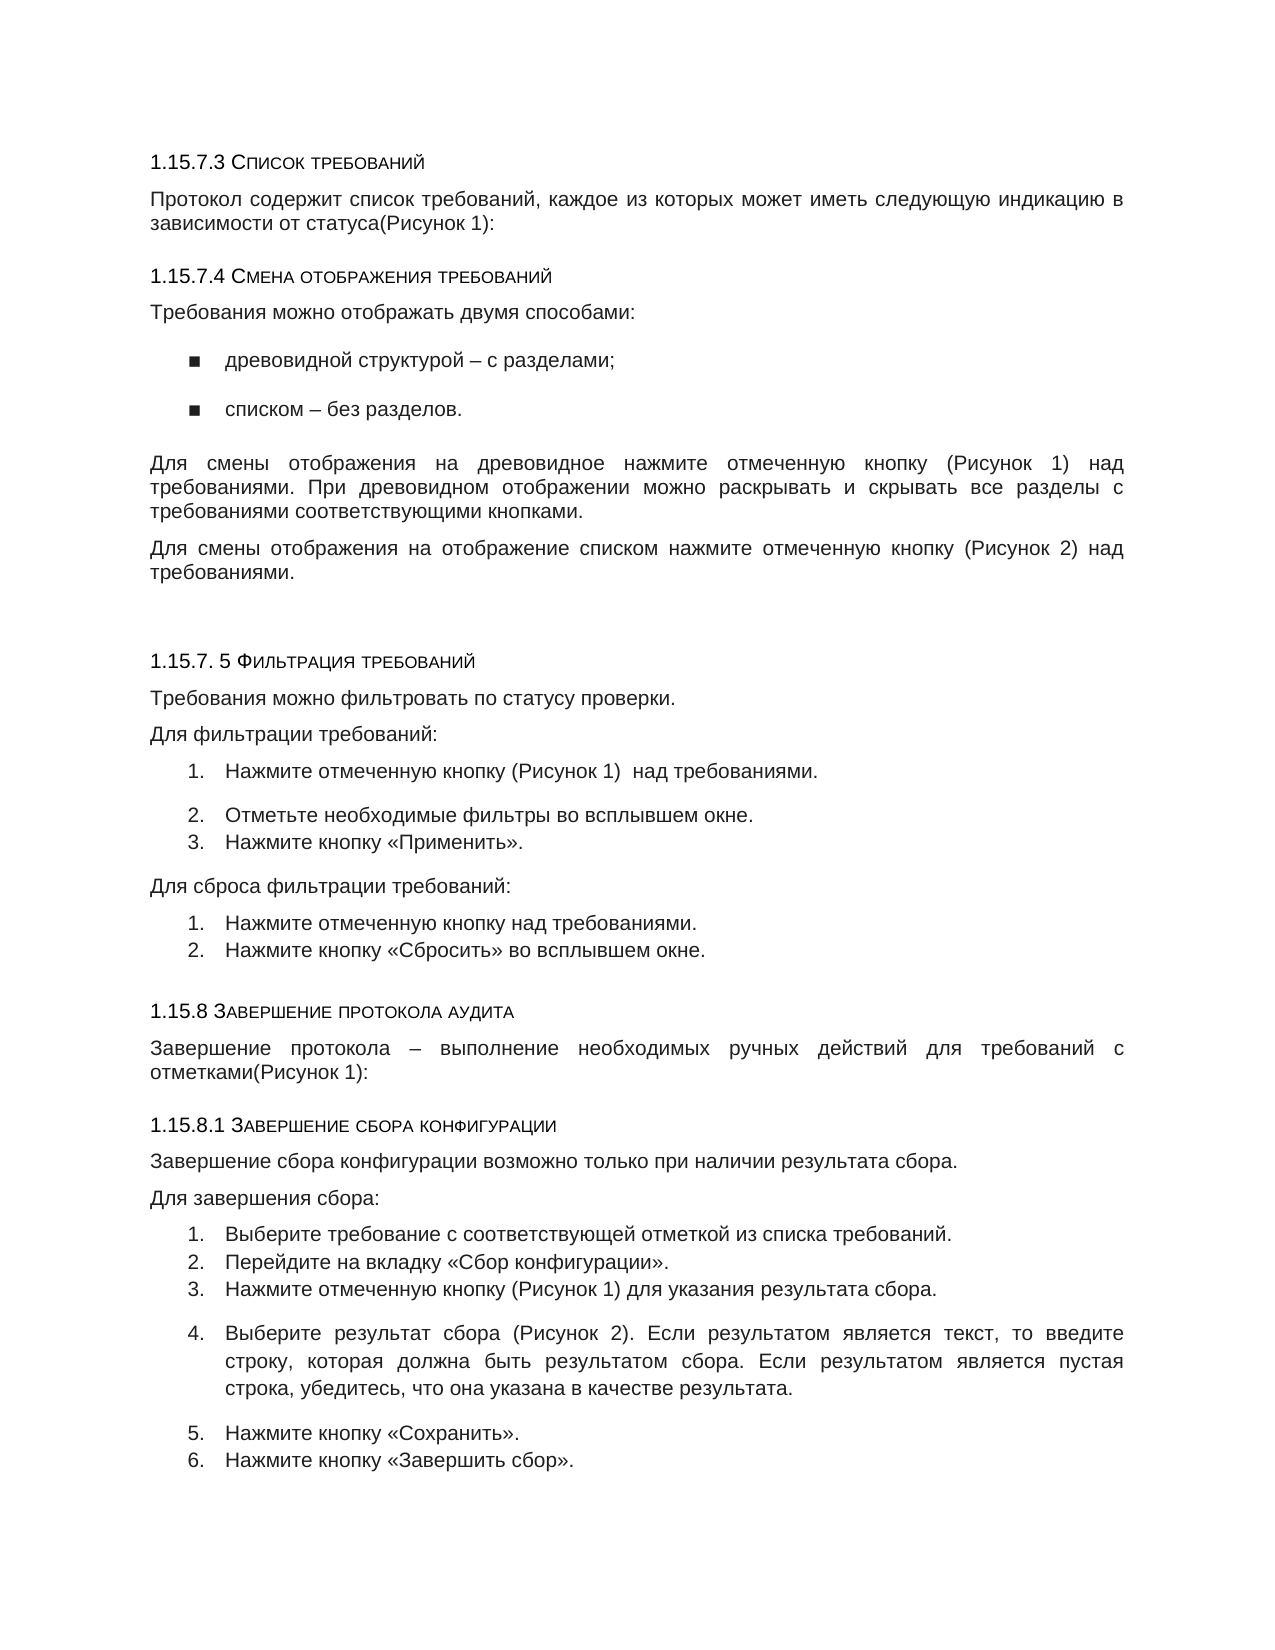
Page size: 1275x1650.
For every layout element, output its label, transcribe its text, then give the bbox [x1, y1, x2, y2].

list списком – без разделов. [187, 386, 1125, 428]
text Требования можно фильтровать по статусу проверки. [150, 686, 1125, 709]
text Для завершения сбора: [150, 1186, 1125, 1209]
text Для смены отображения на древовидное нажмите отмеченную кнопку (Рисунок 1) над требованиями. При древовидном отображении можно раскрывать и скрывать все разделы с требованиями соответствующими кнопками. [150, 451, 1125, 523]
text Завершение сбора конфигурации возможно только при наличии результата сбора. [150, 1149, 1125, 1173]
list древовидной структурой – с разделами; [187, 336, 1125, 379]
list Нажмите отмеченную кнопку (Рисунок 1) над требованиями. [187, 758, 1125, 782]
subtitle 1.15.7.3 Список требований [150, 150, 1125, 174]
text Для смены отображения на отображение списком нажмите отмеченную кнопку (Рисунок 2) над требованиями. [150, 536, 1125, 583]
subtitle 1.15.8.1 Завершение сбора конфигурации [150, 1113, 1125, 1137]
list Выберите результат сбора (Рисунок 2). Если результатом является текст, то введите строку, которая должна быть результатом сбора. Если результатом является пустая строка, убедитесь, что она указана в качестве результата. [187, 1321, 1125, 1400]
text Требования можно отображать двумя способами: [150, 300, 1125, 324]
list Нажмите кнопку «Сохранить». [187, 1420, 1125, 1444]
list Нажмите отмеченную кнопку над требованиями. [187, 911, 1125, 935]
list Нажмите отмеченную кнопку (Рисунок 1) для указания результата сбора. [187, 1277, 1125, 1301]
subtitle 1.15.7. 5 Фильтрация требований [150, 649, 1125, 673]
list Выберите требование с соответствующей отметкой из списка требований. [187, 1222, 1125, 1246]
text Для сброса фильтрации требований: [150, 874, 1125, 898]
list Нажмите кнопку «Применить». [187, 830, 1125, 854]
list Отметьте необходимые фильтры во всплывшем окне. [187, 803, 1125, 827]
text Протокол содержит список требований, каждое из которых может иметь следующую индикацию в зависимости от статуса(Рисунок 1): [150, 186, 1125, 234]
text Для фильтрации требований: [150, 722, 1125, 746]
list Нажмите кнопку «Сбросить» во всплывшем окне. [187, 938, 1125, 962]
subtitle 1.15.7.4 Смена отображения требований [150, 263, 1125, 287]
text Завершение протокола – выполнение необходимых ручных действий для требований с отметками(Рисунок 1): [150, 1036, 1125, 1083]
list Перейдите на вкладку «Сбор конфигурации». [187, 1249, 1125, 1273]
list Нажмите кнопку «Завершить сбор». [187, 1448, 1125, 1472]
subtitle 1.15.8 Завершение протокола аудита [150, 999, 1125, 1023]
